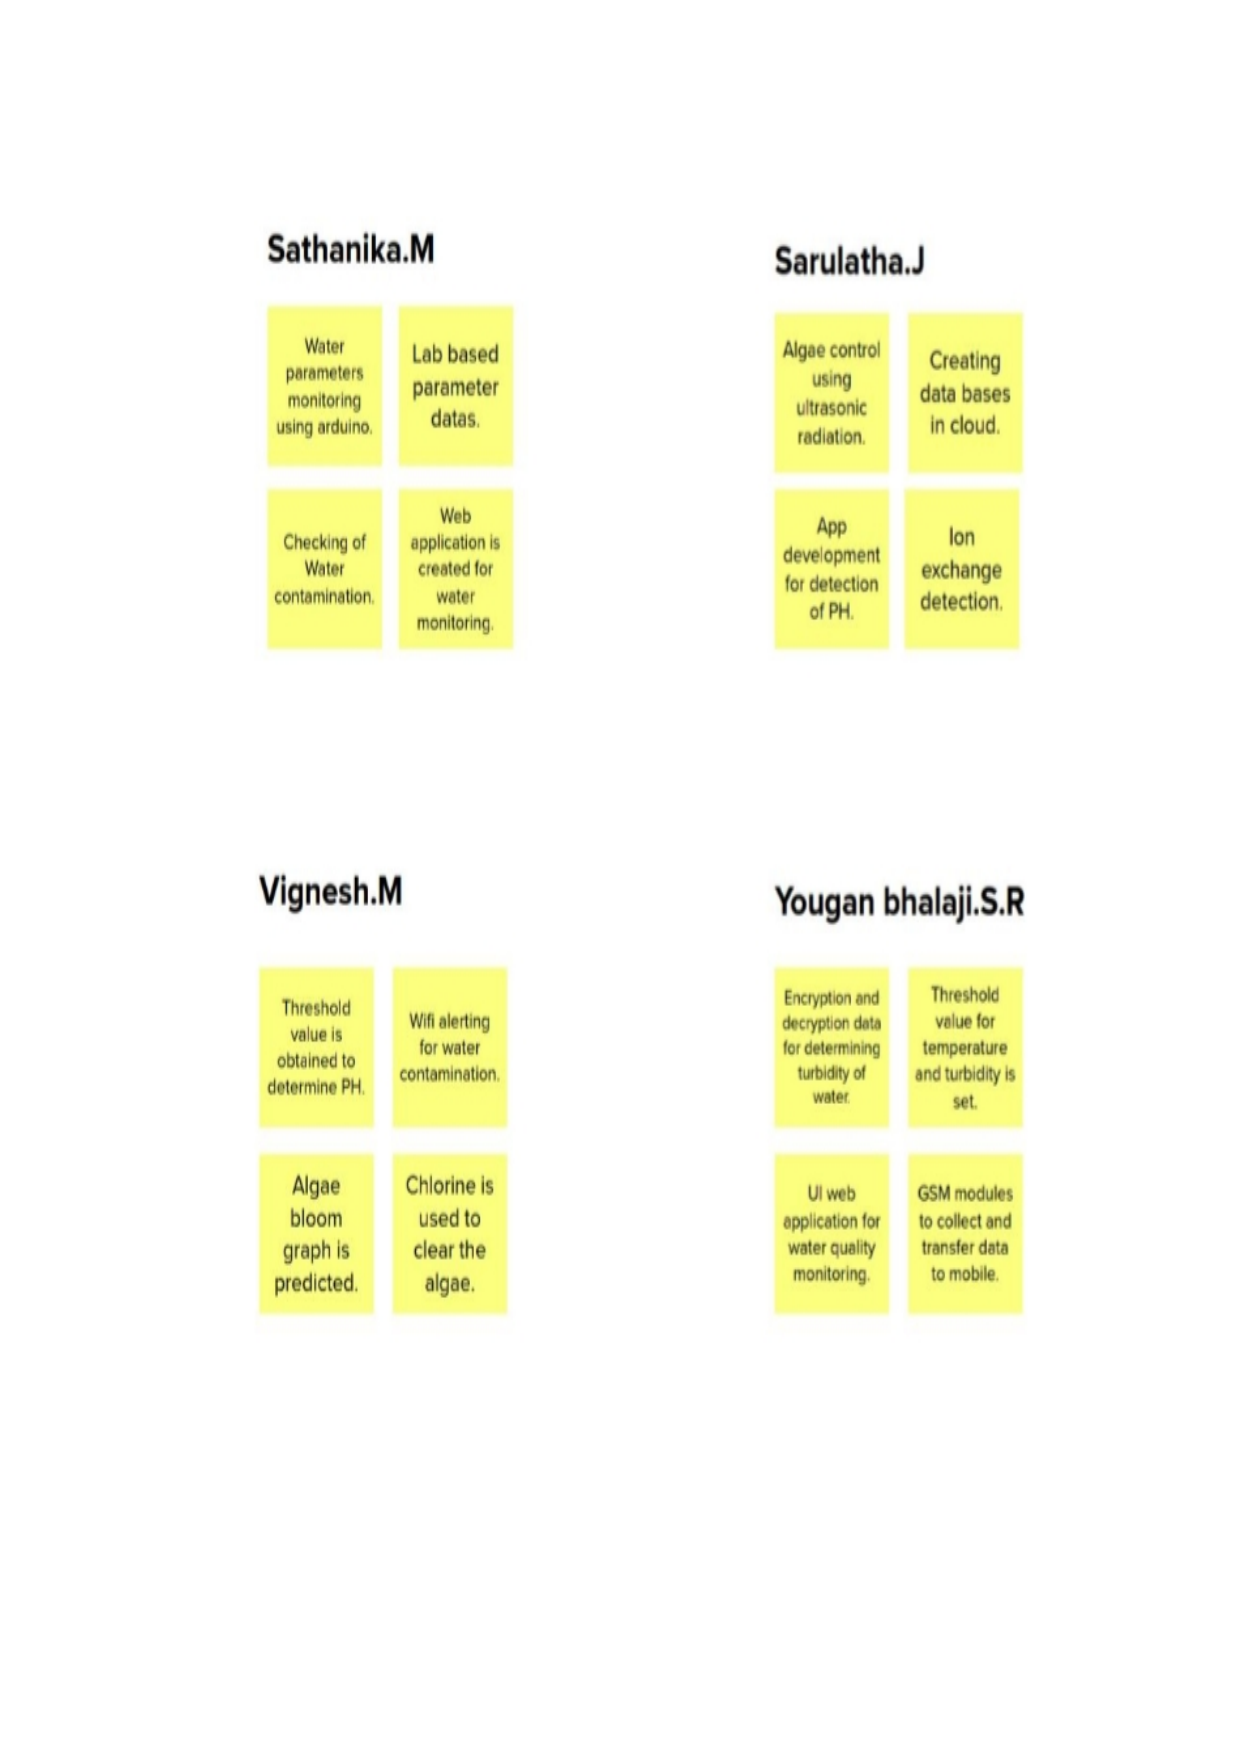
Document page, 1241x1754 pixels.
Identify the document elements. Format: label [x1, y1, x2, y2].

picture [150, 150, 1090, 1379]
